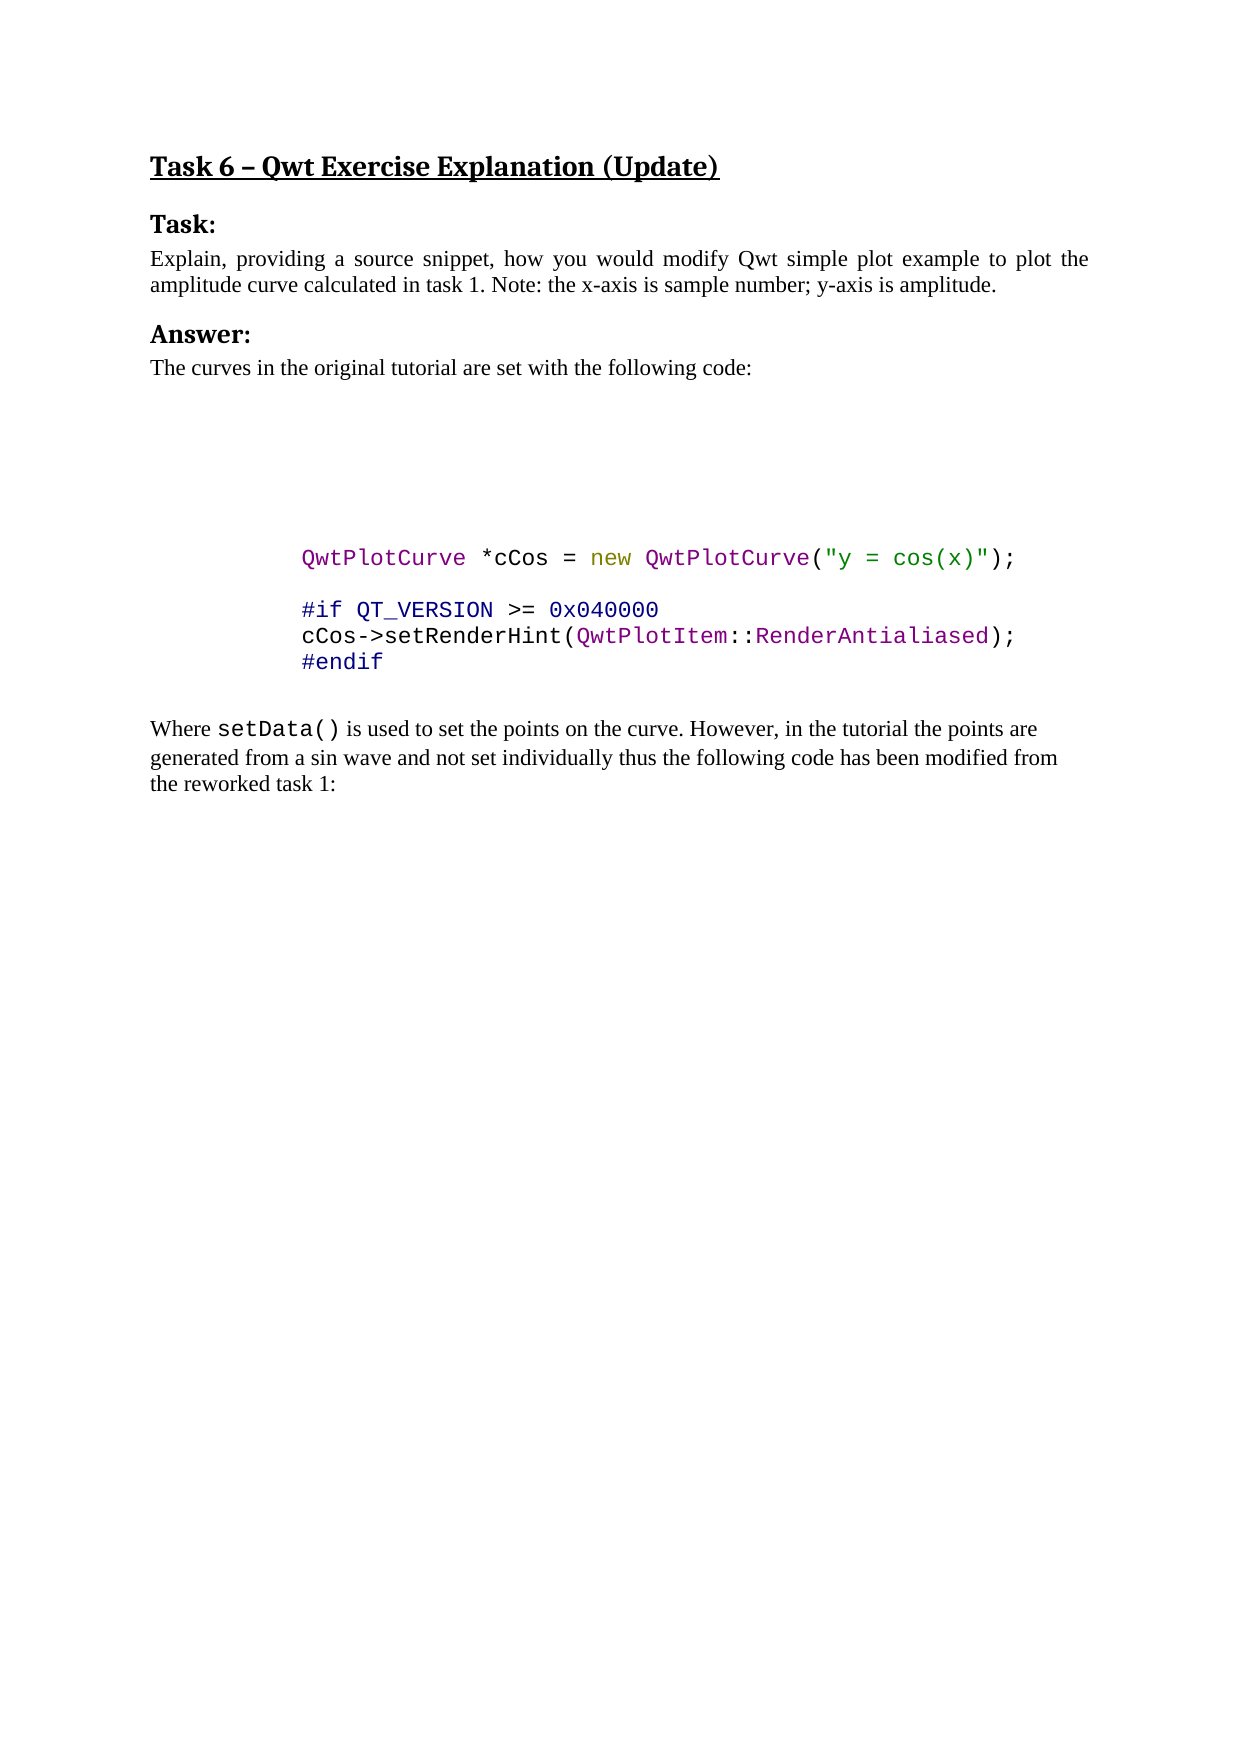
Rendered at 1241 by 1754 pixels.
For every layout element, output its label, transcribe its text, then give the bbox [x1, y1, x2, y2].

text Where setData() is used to set the points on the curve. However, in the tutorial the points are generated from a sin wave and not set individually thus the following code has been modified from the reworked task 1: [150, 715, 1090, 796]
text The curves in the original tutorial are set with the following code: [150, 354, 1090, 381]
subtitle Task 6 – Qwt Exercise Explanation (Update) [150, 150, 1090, 183]
subtitle Task: [150, 209, 1090, 241]
subtitle Answer: [150, 319, 1090, 350]
text Explain, providing a source snippet, how you would modify Qwt simple plot example to plot the amplitude curve calculated in task 1. Note: the x-axis is sample number; y-axis is amplitude. [150, 245, 1090, 298]
